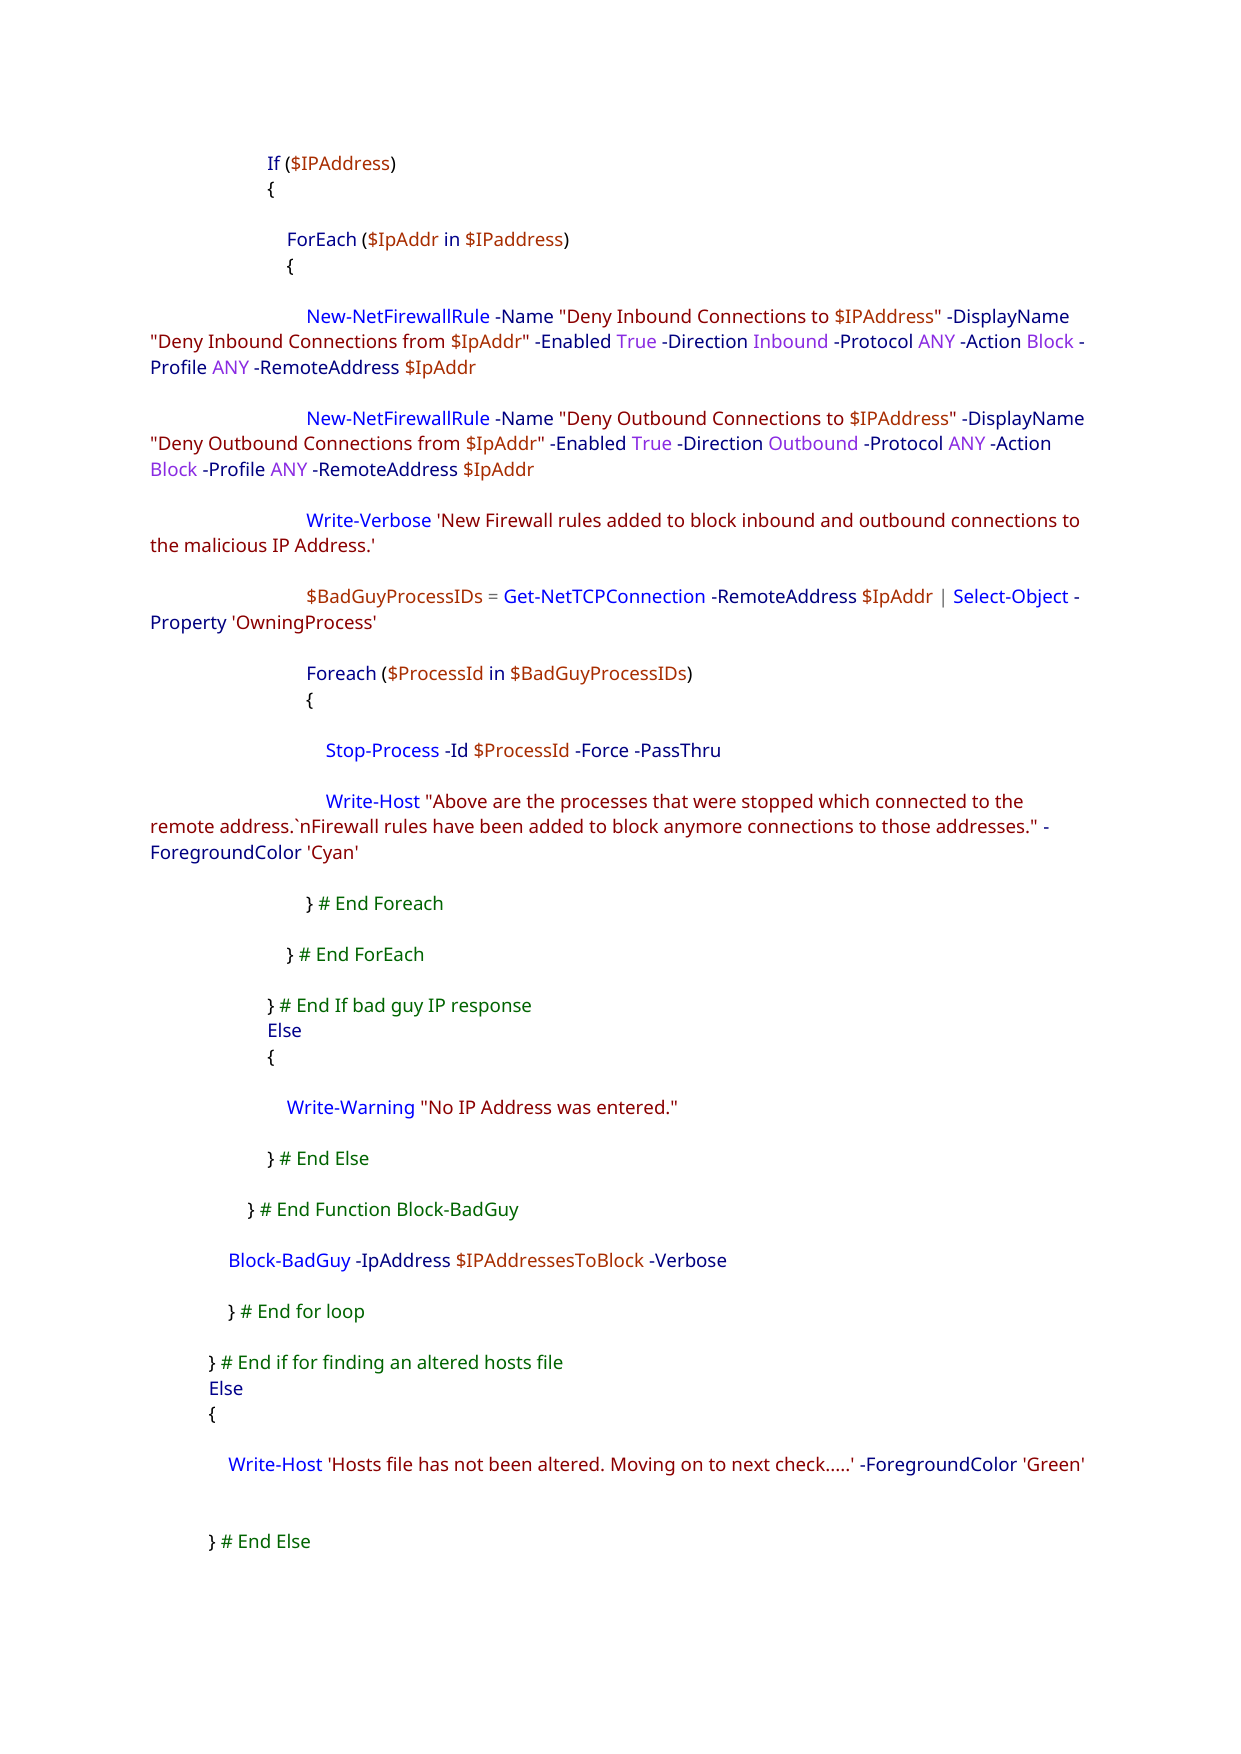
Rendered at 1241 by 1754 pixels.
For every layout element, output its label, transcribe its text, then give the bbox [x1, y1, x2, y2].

text } # End if for finding an altered hosts file [150, 1349, 1090, 1375]
text Else [150, 1018, 1090, 1043]
text Stop-Process -Id $ProcessId -Force -PassThru [150, 737, 1090, 762]
text { [150, 252, 1090, 278]
text { [150, 1043, 1090, 1069]
text $BadGuyProcessIDs = Get-NetTCPConnection -RemoteAddress $IpAddr | Select-Object -Property 'OwningProcess' [150, 584, 1090, 635]
text } # End If bad guy IP response [150, 992, 1090, 1018]
text } # End Else [150, 1145, 1090, 1171]
text } # End Function Block-BadGuy [150, 1196, 1090, 1222]
text Else [150, 1375, 1090, 1401]
text Write-Verbose 'New Firewall rules added to block inbound and outbound connections to the malicious IP Address.' [150, 507, 1090, 558]
text } # End ForEach [150, 941, 1090, 967]
text New-NetFirewallRule -Name "Deny Outbound Connections to $IPAddress" -DisplayName "Deny Outbound Connections from $IpAddr" -Enabled True -Direction Outbound -Protocol ANY -Action Block -Profile ANY -RemoteAddress $IpAddr [150, 405, 1090, 482]
text { [150, 686, 1090, 711]
text If ($IPAddress) [150, 150, 1090, 176]
text Write-Host 'Hosts file has not been altered. Moving on to next check.....' -ForegroundColor 'Green' [150, 1452, 1090, 1477]
text } # End Else [150, 1528, 1090, 1554]
text { [150, 176, 1090, 201]
text } # End for loop [150, 1298, 1090, 1324]
text New-NetFirewallRule -Name "Deny Inbound Connections to $IPAddress" -DisplayName "Deny Inbound Connections from $IpAddr" -Enabled True -Direction Inbound -Protocol ANY -Action Block -Profile ANY -RemoteAddress $IpAddr [150, 303, 1090, 380]
text Write-Warning "No IP Address was entered." [150, 1094, 1090, 1120]
text Write-Host "Above are the processes that were stopped which connected to the remote address.`nFirewall rules have been added to block anymore connections to those addresses." -ForegroundColor 'Cyan' [150, 788, 1090, 864]
text Block-BadGuy -IpAddress $IPAddressesToBlock -Verbose [150, 1247, 1090, 1273]
text ForEach ($IpAddr in $IPaddress) [150, 227, 1090, 252]
text { [150, 1401, 1090, 1426]
text Foreach ($ProcessId in $BadGuyProcessIDs) [150, 660, 1090, 686]
text } # End Foreach [150, 890, 1090, 916]
